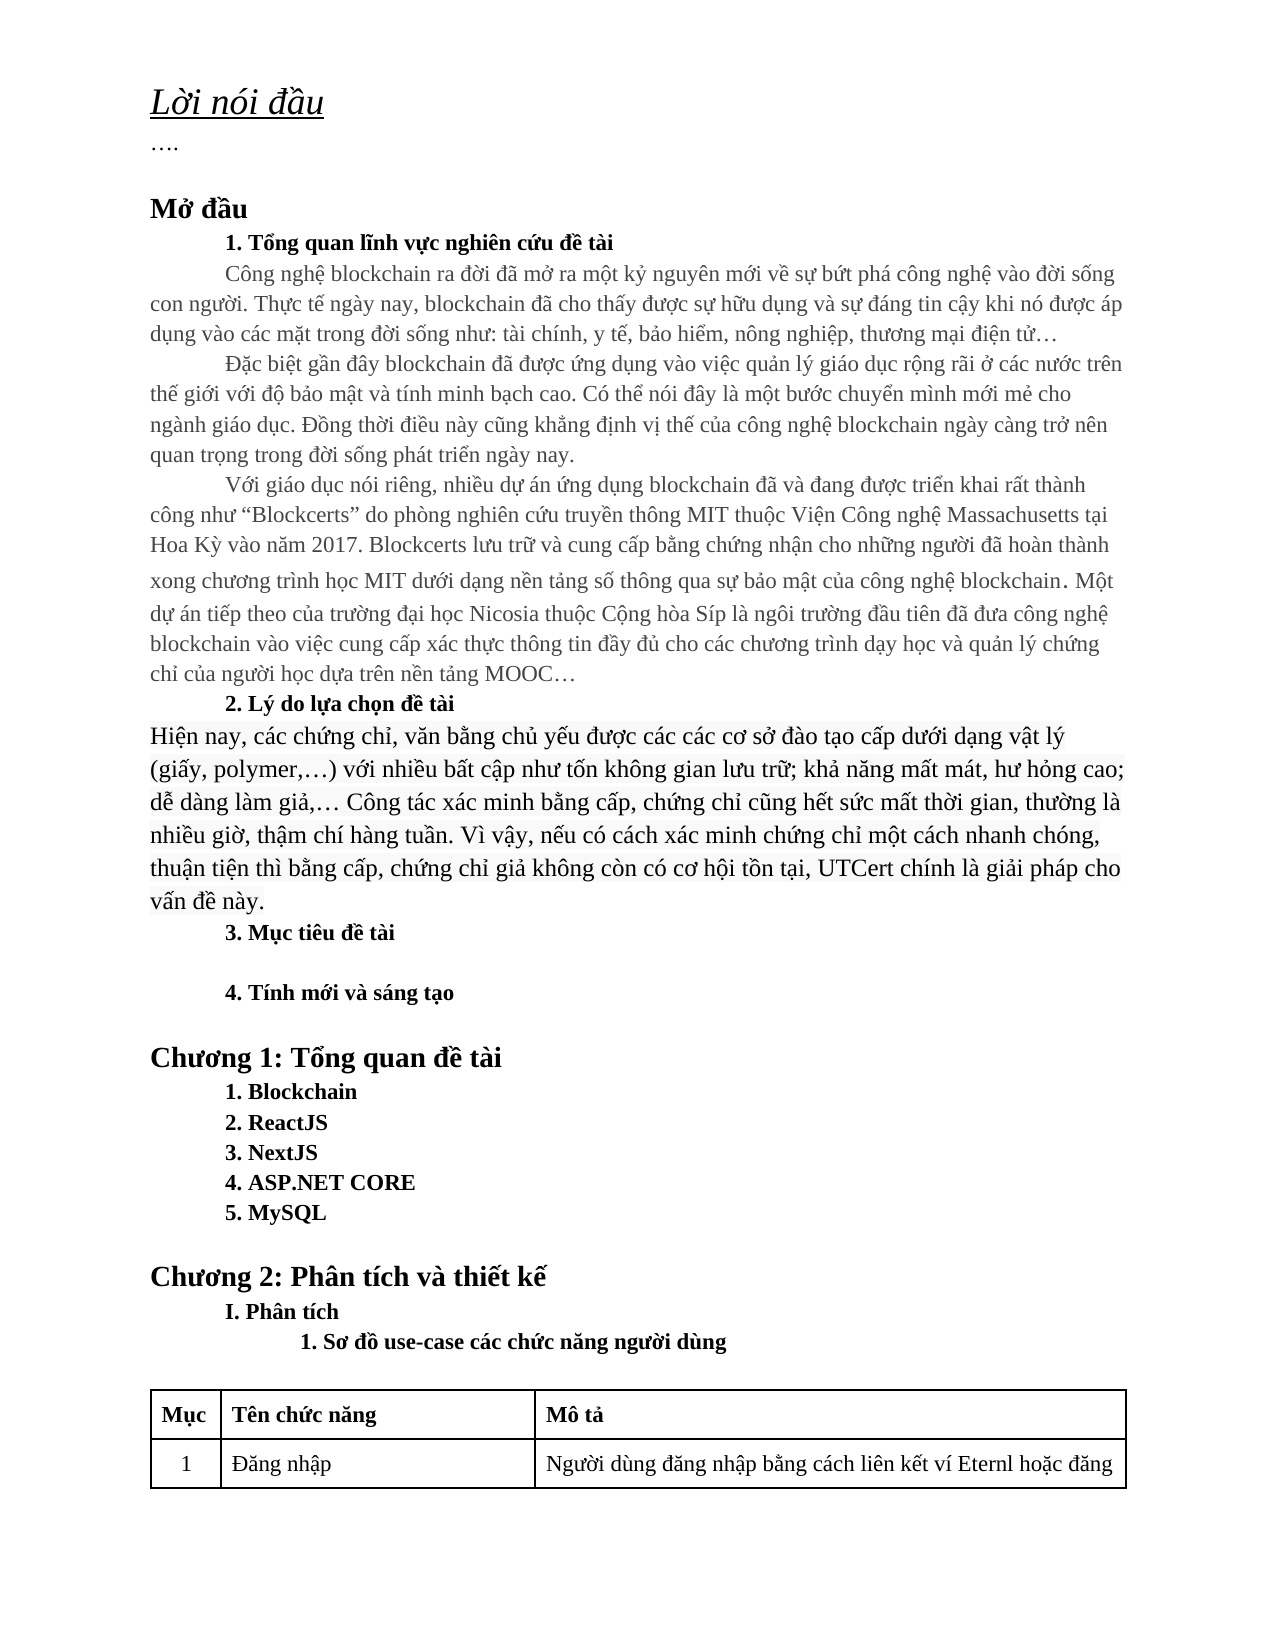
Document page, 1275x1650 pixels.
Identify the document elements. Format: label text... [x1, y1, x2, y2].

text 1. Tổng quan lĩnh vực nghiên cứu đề tài Công nghệ blockchain ra đời đã mở ra một kỷ nguyên mới về sự bứt phá công nghệ vào đời sống con người. Thực tế ngày nay, blockchain đã cho thấy được sự hữu dụng và sự đáng tin cậy khi nó được áp dụng vào các mặt trong đời sống như: tài chính, y tế, bảo hiểm, nông nghiệp, thương mại điện tử… [150, 229, 1125, 346]
text 2. Lý do lựa chọn đề tài Hiện nay, các chứng chỉ, văn bằng chủ yếu được các các cơ sở đào tạo cấp dưới dạng vật lý (giấy, polymer,…) với nhiều bất cập như tốn không gian lưu trữ; khả năng mất mát, hư hỏng cao; dễ dàng làm giả,… Công tác xác minh bằng cấp, chứng chỉ cũng hết sức mất thời gian, thường là nhiều giờ, thậm chí hàng tuần. Vì vậy, nếu có cách xác minh chứng chỉ một cách nhanh chóng, thuận tiện thì bằng cấp, chứng chỉ giả không còn có cơ hội tồn tại, UTCert chính là giải pháp cho vấn đề này. [150, 690, 1125, 754]
text 3. Mục tiêu đề tài [150, 919, 1125, 976]
text 5. MySQL [150, 1199, 1125, 1226]
text Chương 1: Tổng quan đề tài [150, 1040, 1125, 1073]
table_cell Đăng nhập [222, 1440, 534, 1487]
text 4. Tính mới và sáng tạo [150, 979, 1125, 1006]
text Đặc biệt gần đây blockchain đã được ứng dụng vào việc quản lý giáo dục rộng rãi ở các nước trên thế giới với độ bảo mật và tính minh bạch cao. Có thể nói đây là một bước chuyển mình mới mẻ cho ngành giáo dục. Đồng thời điều này cũng khẳng định vị thế của công nghệ blockchain ngày càng trở nên quan trọng trong đời sống phát triển ngày nay. Với giáo dục nói riêng, nhiều dự án ứng dụng blockchain đã và đang được triển khai rất thành công như “Blockcerts” do phòng nghiên cứu truyền thông MIT thuộc Viện Công nghệ Massachusetts tại Hoa Kỳ vào năm 2017. Blockcerts lưu trữ và cung cấp bằng chứng nhận cho những người đã hoàn thành xong chương trình học MIT dưới dạng nền tảng số thông qua sự bảo mật của công nghệ blockchain. Một dự án tiếp theo của trường đại học Nicosia thuộc Cộng hòa Síp là ngôi trường đầu tiên đã đưa công nghệ blockchain vào việc cung cấp xác thực thông tin đầy đủ cho các chương trình dạy học và quản lý chứng chỉ của người học dựa trên nền tảng MOOC… [150, 350, 1125, 686]
text 4. ASP.NET CORE [150, 1169, 1125, 1195]
table_header Mục [152, 1391, 220, 1438]
table_cell 1 [152, 1440, 220, 1487]
text 3. NextJS [150, 1139, 1125, 1165]
text …. Mở đầu [150, 129, 1125, 224]
table_header Tên chức năng [222, 1391, 534, 1438]
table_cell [536, 1440, 1125, 1487]
table_header Mô tả [536, 1391, 1125, 1438]
text 2. ReactJS [150, 1108, 1125, 1135]
text 1. Blockchain [150, 1078, 1125, 1105]
text Chương 2: Phân tích và thiết kế [150, 1259, 1125, 1293]
text 1. Sơ đồ use-case các chức năng người dùng [150, 1328, 1125, 1385]
text 2. Lý do lựa chọn đề tài Hiện nay, các chứng chỉ, văn bằng chủ yếu được các các cơ sở đào tạo cấp dưới dạng vật lý (giấy, polymer,…) với nhiều bất cập như tốn không gian lưu trữ; khả năng mất mát, hư hỏng cao; dễ dàng làm giả,… Công tác xác minh bằng cấp, chứng chỉ cũng hết sức mất thời gian, thường là nhiều giờ, thậm chí hàng tuần. Vì vậy, nếu có cách xác minh chứng chỉ một cách nhanh chóng, thuận tiện thì bằng cấp, chứng chỉ giả không còn có cơ hội tồn tại, UTCert chính là giải pháp cho vấn đề này. [150, 783, 1125, 915]
text I. Phân tích [150, 1298, 1125, 1324]
text Lời nói đầu [150, 47, 1125, 123]
